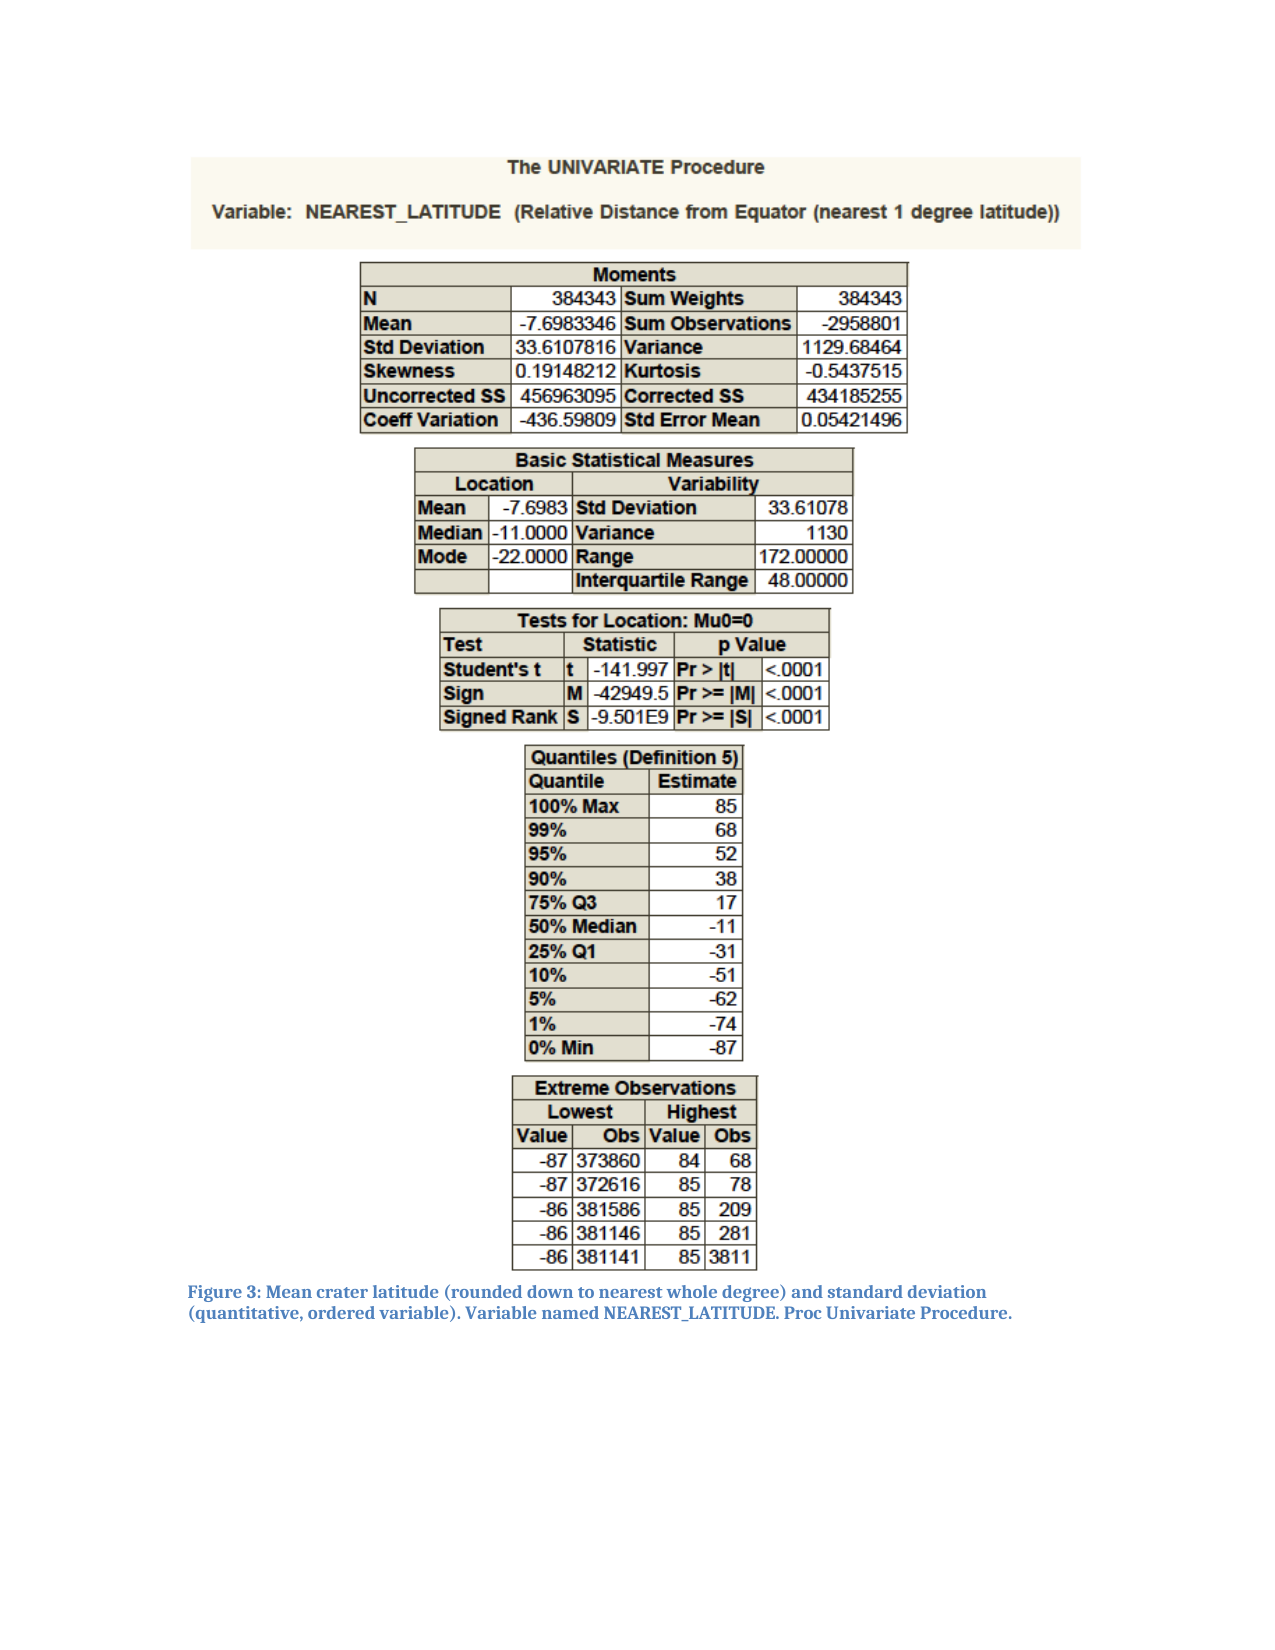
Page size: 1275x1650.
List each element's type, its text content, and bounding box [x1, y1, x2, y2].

picture [187, 150, 1088, 1282]
